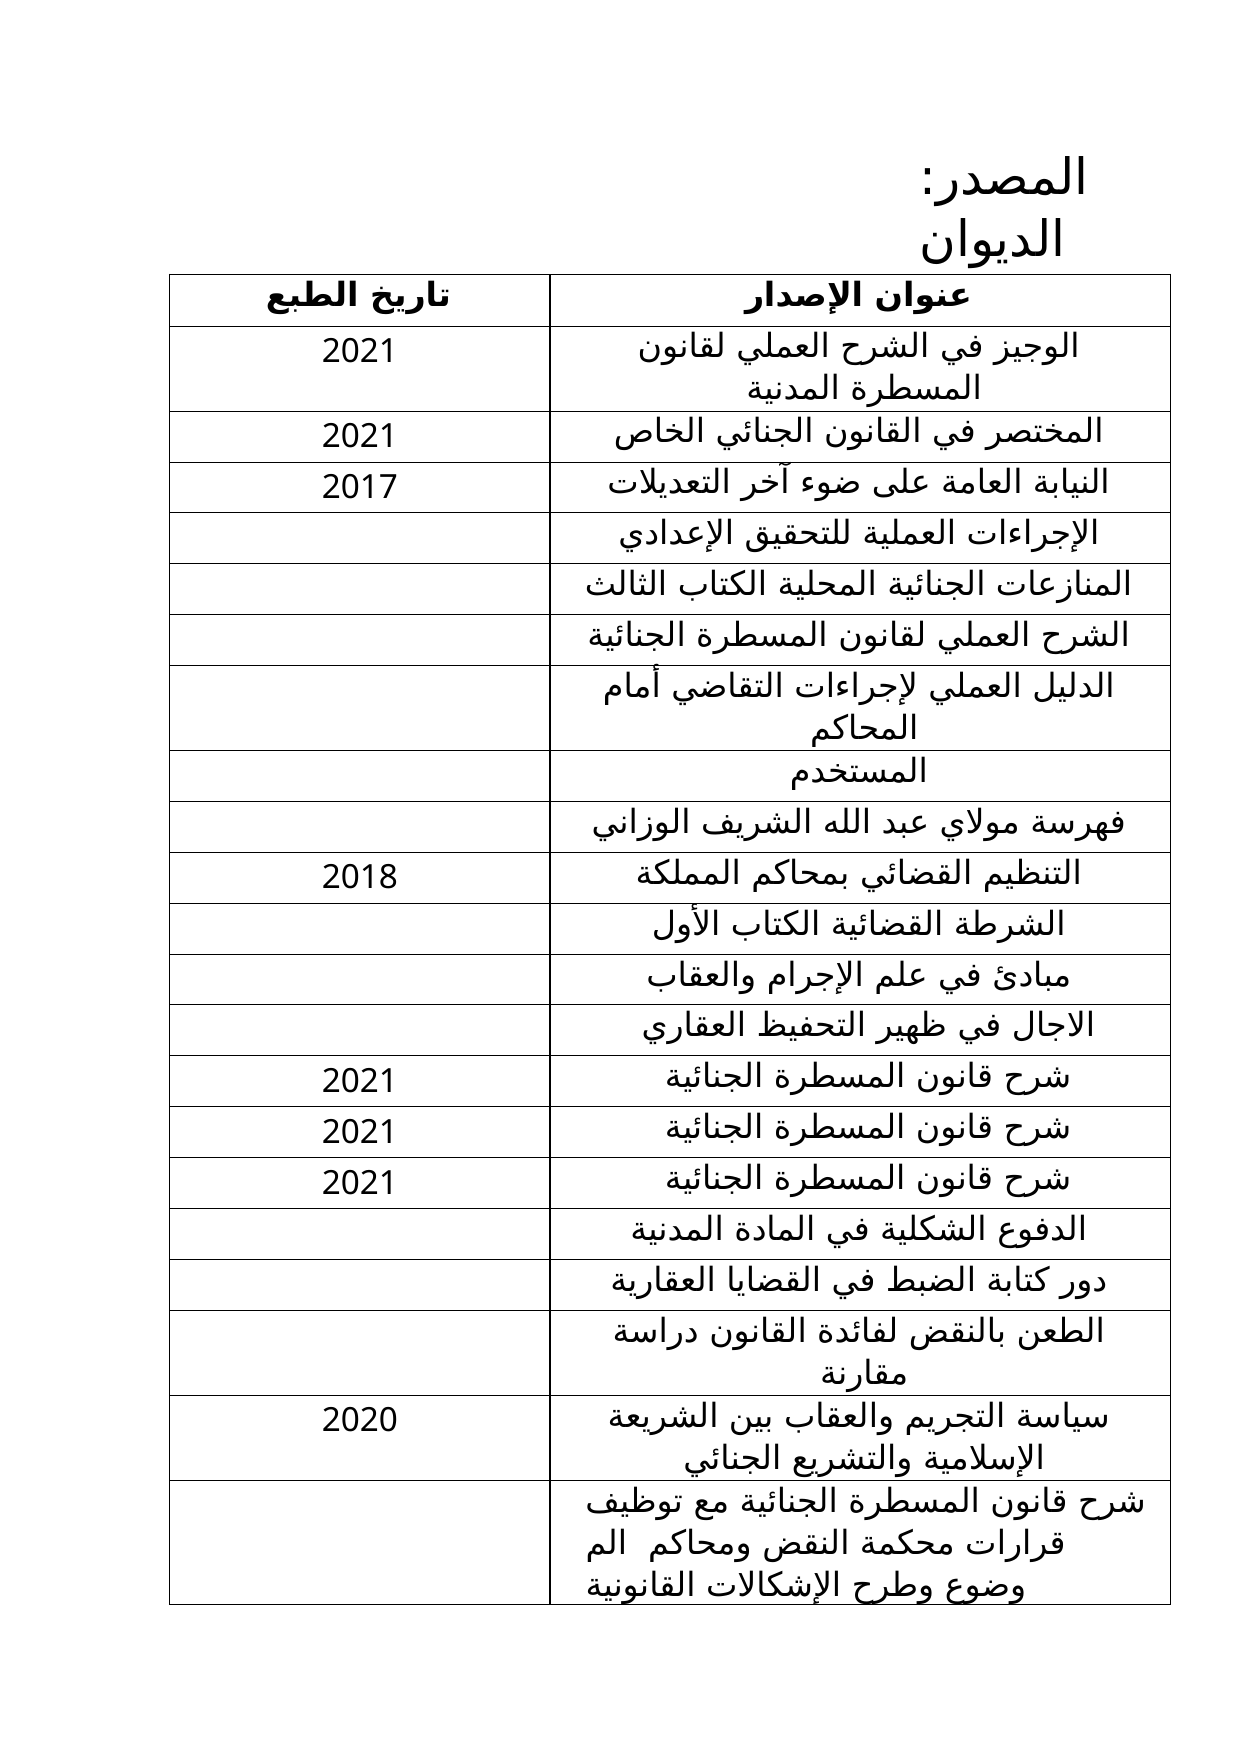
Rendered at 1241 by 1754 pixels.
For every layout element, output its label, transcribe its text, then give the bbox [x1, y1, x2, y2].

table_cell التنظيم القضائي بمحاكم المملكة [551, 853, 1170, 903]
table_cell 2021 [170, 1107, 549, 1157]
table_cell الوجيز في الشرح العملي لقانون المسطرة المدنية [551, 327, 1170, 411]
table_cell فهرسة مولاي عبد الله الشريف الوزاني [551, 802, 1170, 852]
table_cell [170, 615, 549, 665]
table_cell [170, 1005, 549, 1055]
subtitle المصدر: الديوان [904, 148, 1093, 269]
table_cell 2021 [170, 1158, 549, 1208]
table_cell الدليل العملي لإجراءات التقاضي أمام المحاكم [551, 666, 1170, 750]
table_cell 2021 [170, 327, 549, 411]
table_cell [170, 802, 549, 852]
table_cell [170, 751, 549, 801]
table_cell 2020 [170, 1396, 549, 1480]
table_cell مبادئ في علم الإجرام والعقاب [551, 955, 1170, 1004]
table_cell [170, 513, 549, 563]
table_cell الشرطة القضائية الكتاب الأول [551, 904, 1170, 954]
table_cell شرح قانون المسطرة الجنائية [551, 1107, 1170, 1157]
table_cell 2021 [170, 412, 549, 462]
table_header تاريخ الطبع [170, 275, 549, 326]
table_cell [170, 955, 549, 1004]
table_cell المنازعات الجنائية المحلية الكتاب الثالث [551, 564, 1170, 614]
table_cell دور كتابة الضبط في القضايا العقارية [551, 1260, 1170, 1310]
table_header عنوان الإصدار [551, 275, 1170, 326]
table_cell الاجال في ظهير التحفيظ العقاري [551, 1005, 1170, 1055]
table_cell [170, 904, 549, 954]
table_cell [170, 564, 549, 614]
table_cell 2017 [170, 463, 549, 512]
table_cell [170, 1209, 549, 1259]
table_cell النيابة العامة على ضوء آخر التعديلات [551, 463, 1170, 512]
table_cell [170, 1311, 549, 1395]
table_cell المختصر في القانون الجنائي الخاص [551, 412, 1170, 462]
table_cell 2021 [170, 1056, 549, 1106]
table_cell الشرح العملي لقانون المسطرة الجنائية [551, 615, 1170, 665]
table_cell الدفوع الشكلية في المادة المدنية [551, 1209, 1170, 1259]
table_cell [170, 1481, 549, 1604]
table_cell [551, 1481, 1170, 1604]
table_cell المستخدم [551, 751, 1170, 801]
table_cell 2018 [170, 853, 549, 903]
table_cell [170, 1260, 549, 1310]
table_cell الطعن بالنقض لفائدة القانون دراسة مقارنة [551, 1311, 1170, 1395]
table_cell شرح قانون المسطرة الجنائية [551, 1158, 1170, 1208]
table_cell سياسة التجريم والعقاب بين الشريعة الإسلامية والتشريع الجنائي [551, 1396, 1170, 1480]
table_cell شرح قانون المسطرة الجنائية [551, 1056, 1170, 1106]
table_cell الإجراءات العملية للتحقيق الإعدادي [551, 513, 1170, 563]
table_cell [170, 666, 549, 750]
